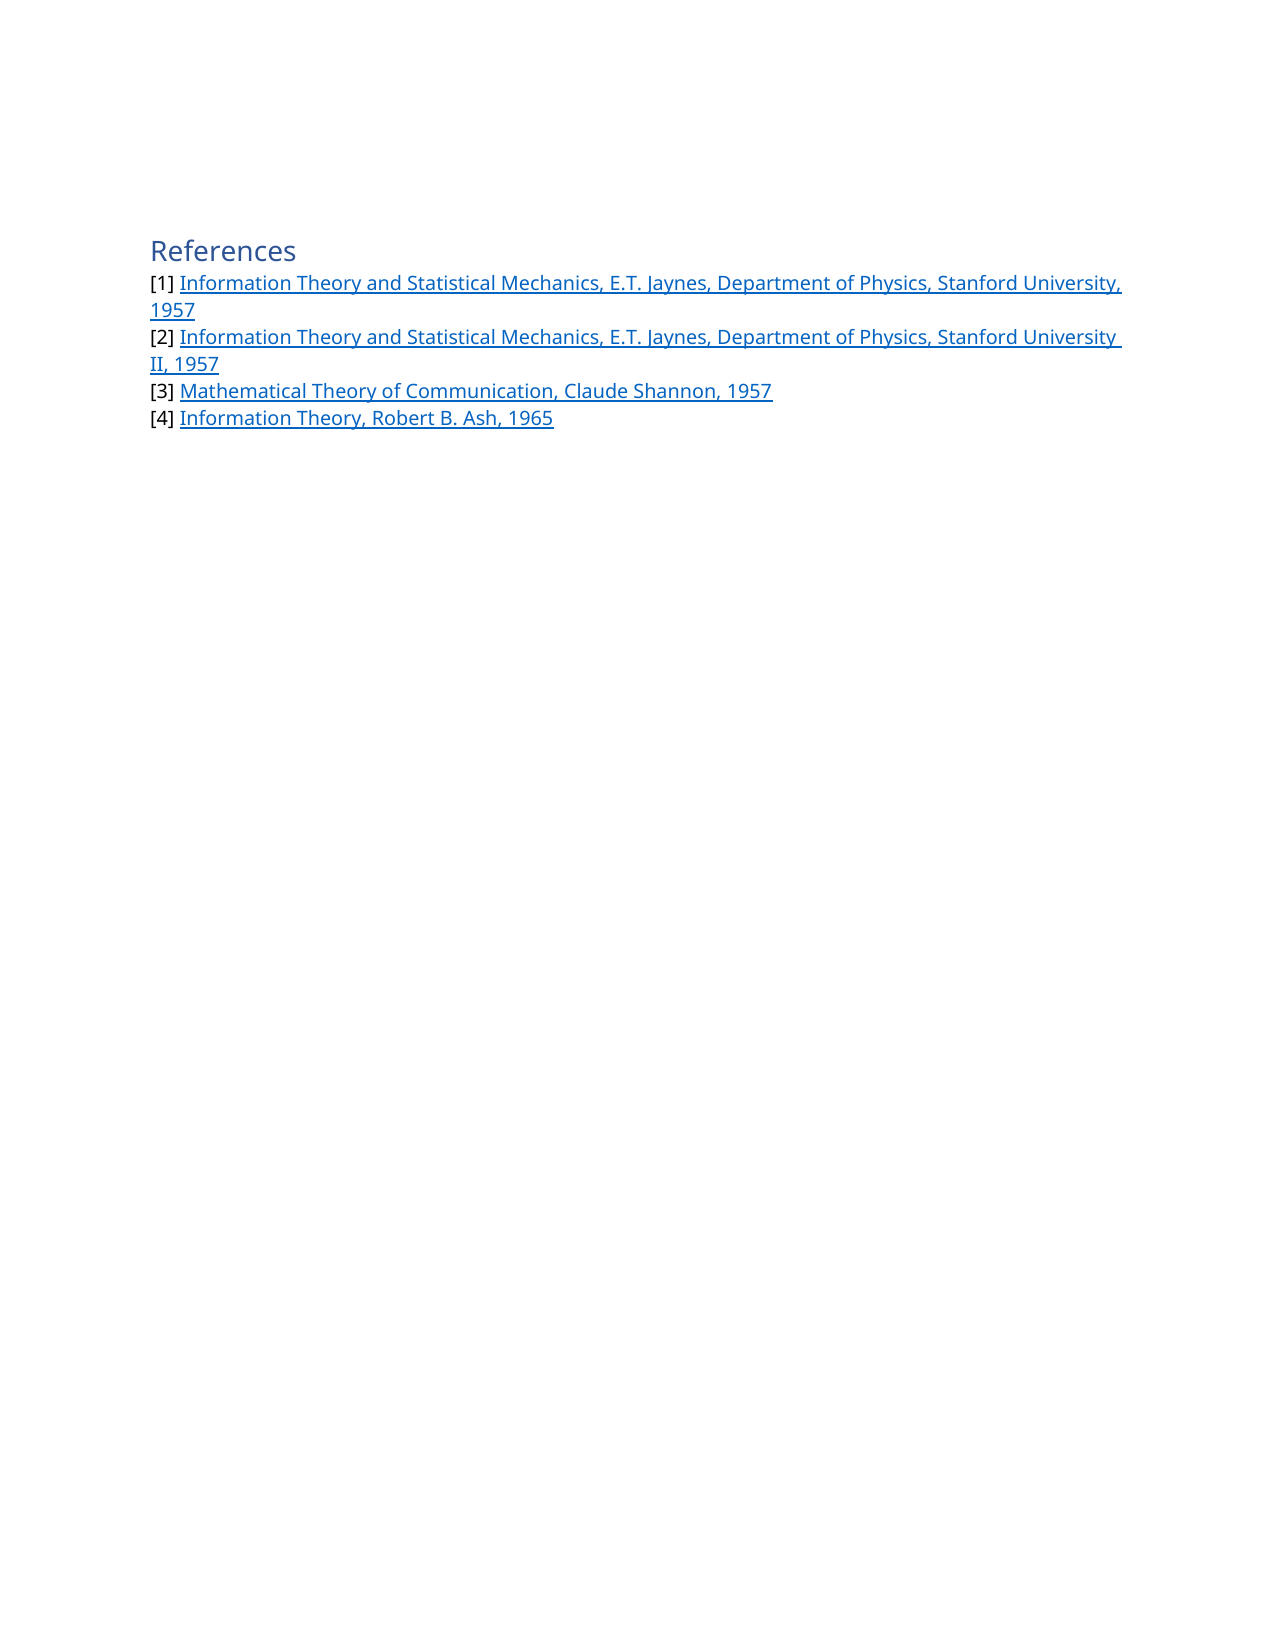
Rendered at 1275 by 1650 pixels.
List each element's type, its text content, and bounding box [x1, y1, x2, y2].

text [1] Information Theory and Statistical Mechanics, E.T. Jaynes, Department of Physics, Stanford University, 1957 [150, 269, 1125, 323]
text [4] Information Theory, Robert B. Ash, 1965 [150, 404, 1125, 431]
text [2] Information Theory and Statistical Mechanics, E.T. Jaynes, Department of Physics, Stanford University II, 1957 [150, 323, 1125, 377]
subtitle References [150, 231, 1125, 269]
text [3] Mathematical Theory of Communication, Claude Shannon, 1957 [150, 377, 1125, 404]
